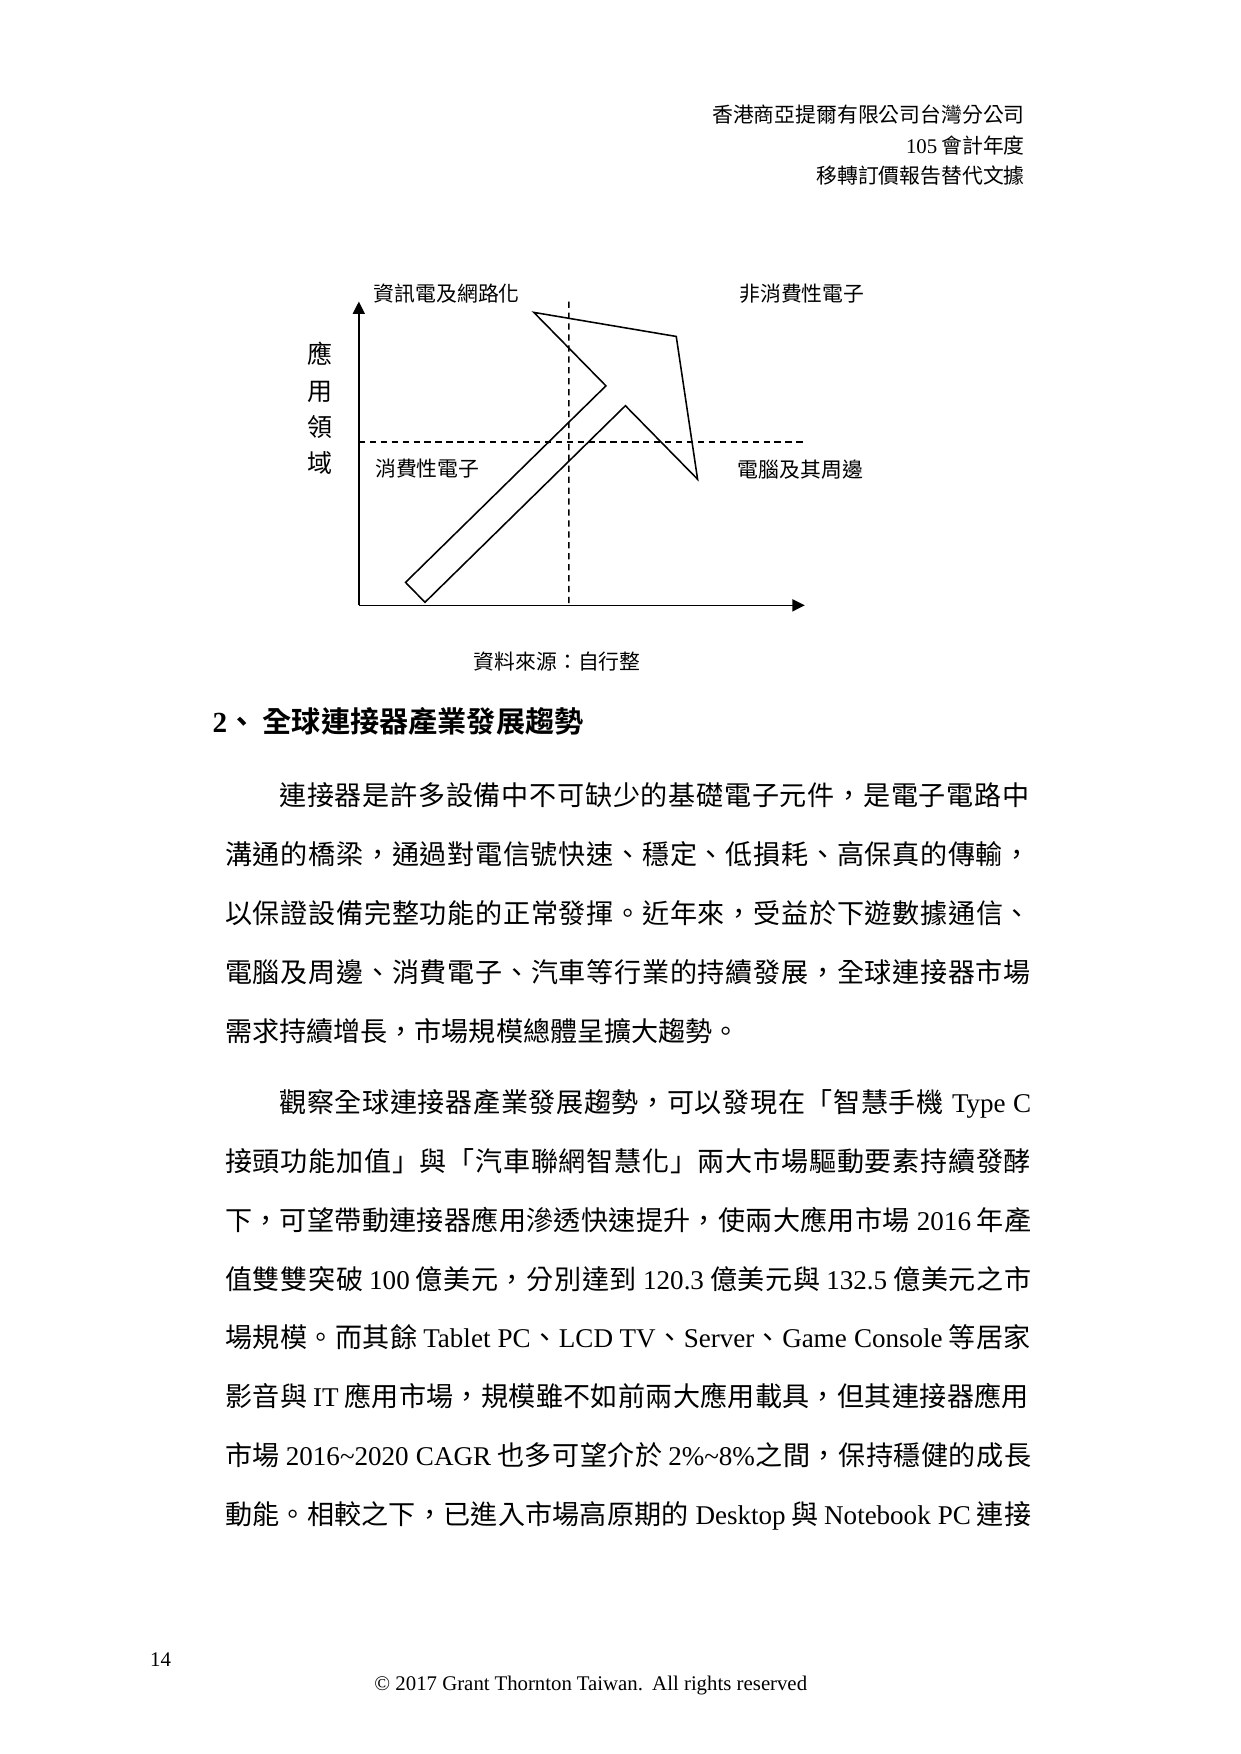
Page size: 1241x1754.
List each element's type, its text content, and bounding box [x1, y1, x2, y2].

list 全球連接器產業發展趨勢 [212, 698, 1031, 741]
text 連接器是許多設備中不可缺少的基礎電子元件，是電子電路中溝通的橋梁，通過對電信號快速、穩定、低損耗、高保真的傳輸，以保證設備完整功能的正常發揮。近年來，受益於下遊數據通信、電腦及周邊、消費電子、汽車等行業的持續發展，全球連接器市場需求持續增長，市場規模總體呈擴大趨勢。 [225, 774, 1031, 1049]
